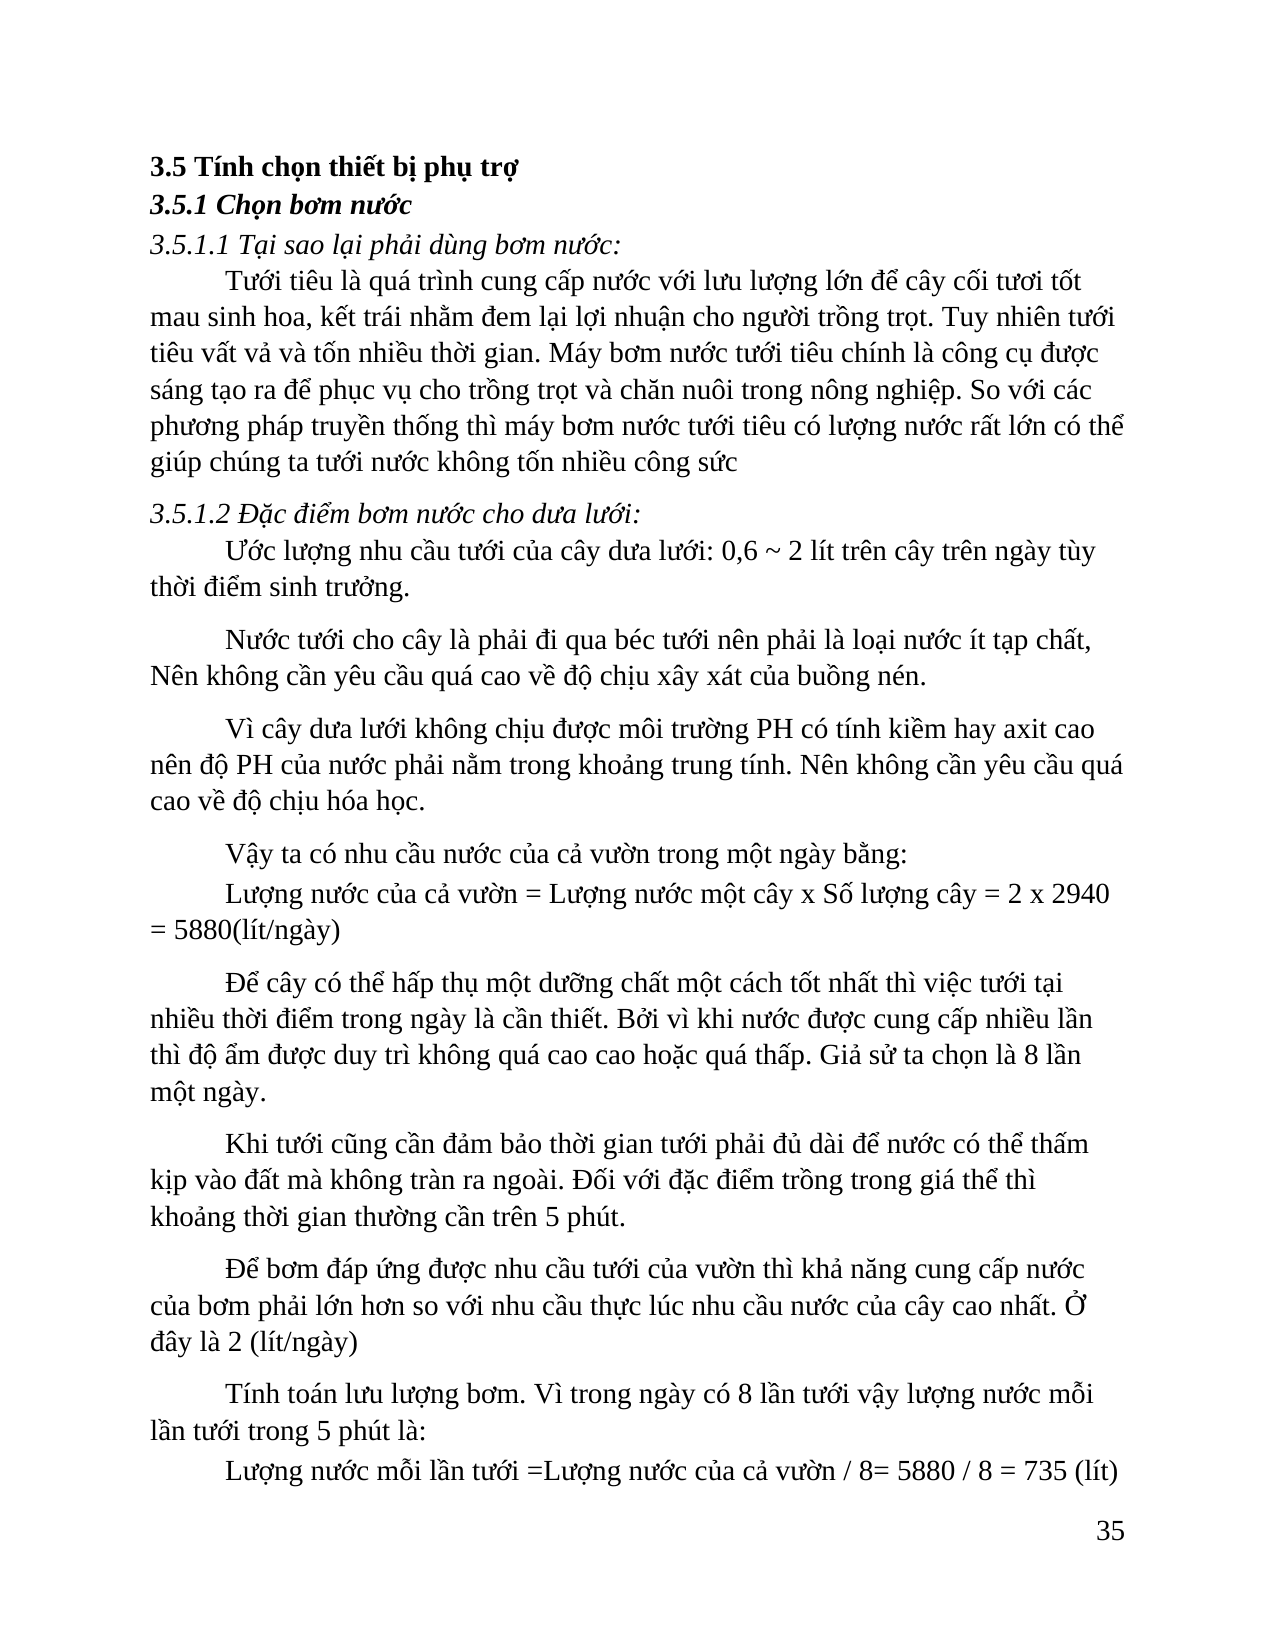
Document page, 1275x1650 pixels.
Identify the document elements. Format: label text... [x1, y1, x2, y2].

text Để cây có thể hấp thụ một dưỡng chất một cách tốt nhất thì việc tưới tại nhiều thời điểm trong ngày là cần thiết. Bởi vì khi nước được cung cấp nhiều lần thì độ ẩm được duy trì không quá cao cao hoặc quá thấp. Giả sử ta chọn là 8 lần một ngày. [150, 965, 1095, 1107]
text Để bơm đáp ứng được nhu cầu tưới của vườn thì khả năng cung cấp nước của bơm phải lớn hơn so với nhu cầu thực lúc nhu cầu nước của cây cao nhất. Ở đây là 2 (lít/ngày) [150, 1251, 1086, 1357]
text Ước lượng nhu cầu tưới của cây dưa lưới: 0,6 ~ 2 lít trên cây trên ngày tùy thời điểm sinh trưởng. [150, 533, 1098, 603]
list Đặc điểm bơm nước cho dưa lưới: [150, 497, 1239, 530]
text Khi tưới cũng cần đảm bảo thời gian tưới phải đủ dài để nước có thể thấm kịp vào đất mà không tràn ra ngoài. Đối với đặc điểm trồng trong giá thể thì khoảng thời gian thường cần trên 5 phút. [150, 1126, 1091, 1232]
subtitle Tính chọn thiết bị phụ trợ [150, 149, 1239, 183]
text Nước tưới cho cây là phải đi qua béc tưới nên phải là loại nước ít tạp chất, Nên không cần yêu cầu quá cao về độ chịu xây xát của buồng nén. [150, 622, 1094, 691]
subtitle Chọn bơm nước [150, 187, 1239, 221]
text Vì cây dưa lưới không chịu được môi trường PH có tính kiềm hay axit cao nên độ PH của nước phải nằm trong khoảng trung tính. Nên không cần yêu cầu quá cao về độ chịu hóa học. [150, 711, 1125, 817]
text Vậy ta có nhu cầu nước của cả vườn trong một ngày bằng: [225, 836, 1239, 869]
list Tại sao lại phải dùng bơm nước: [150, 227, 1239, 261]
text Lượng nước của cả vườn = Lượng nước một cây x Số lượng cây = 2 x 2940 [225, 876, 1239, 910]
text Tính toán lưu lượng bơm. Vì trong ngày có 8 lần tưới vậy lượng nước mỗi lần tưới trong 5 phút là: [150, 1376, 1094, 1446]
text = 5880(lít/ngày) [150, 912, 1239, 946]
text Tưới tiêu là quá trình cung cấp nước với lưu lượng lớn để cây cối tươi tốt mau sinh hoa, kết trái nhằm đem lại lợi nhuận cho người trồng trọt. Tuy nhiên tưới tiêu vất vả và tốn nhiều thời gian. Máy bơm nước tưới tiêu chính là công cụ được sáng tạo ra để phục vụ cho trồng trọt và chăn nuôi trong nông nghiệp. So với các phương pháp truyền thống thì máy bơm nước tưới tiêu có lượng nước rất lớn có thể giúp chúng ta tưới nước không tốn nhiều công sức [150, 263, 1126, 478]
text Lượng nước mỗi lần tưới =Lượng nước của cả vườn / 8= 5880 / 8 = 735 (lít) [225, 1453, 1239, 1486]
